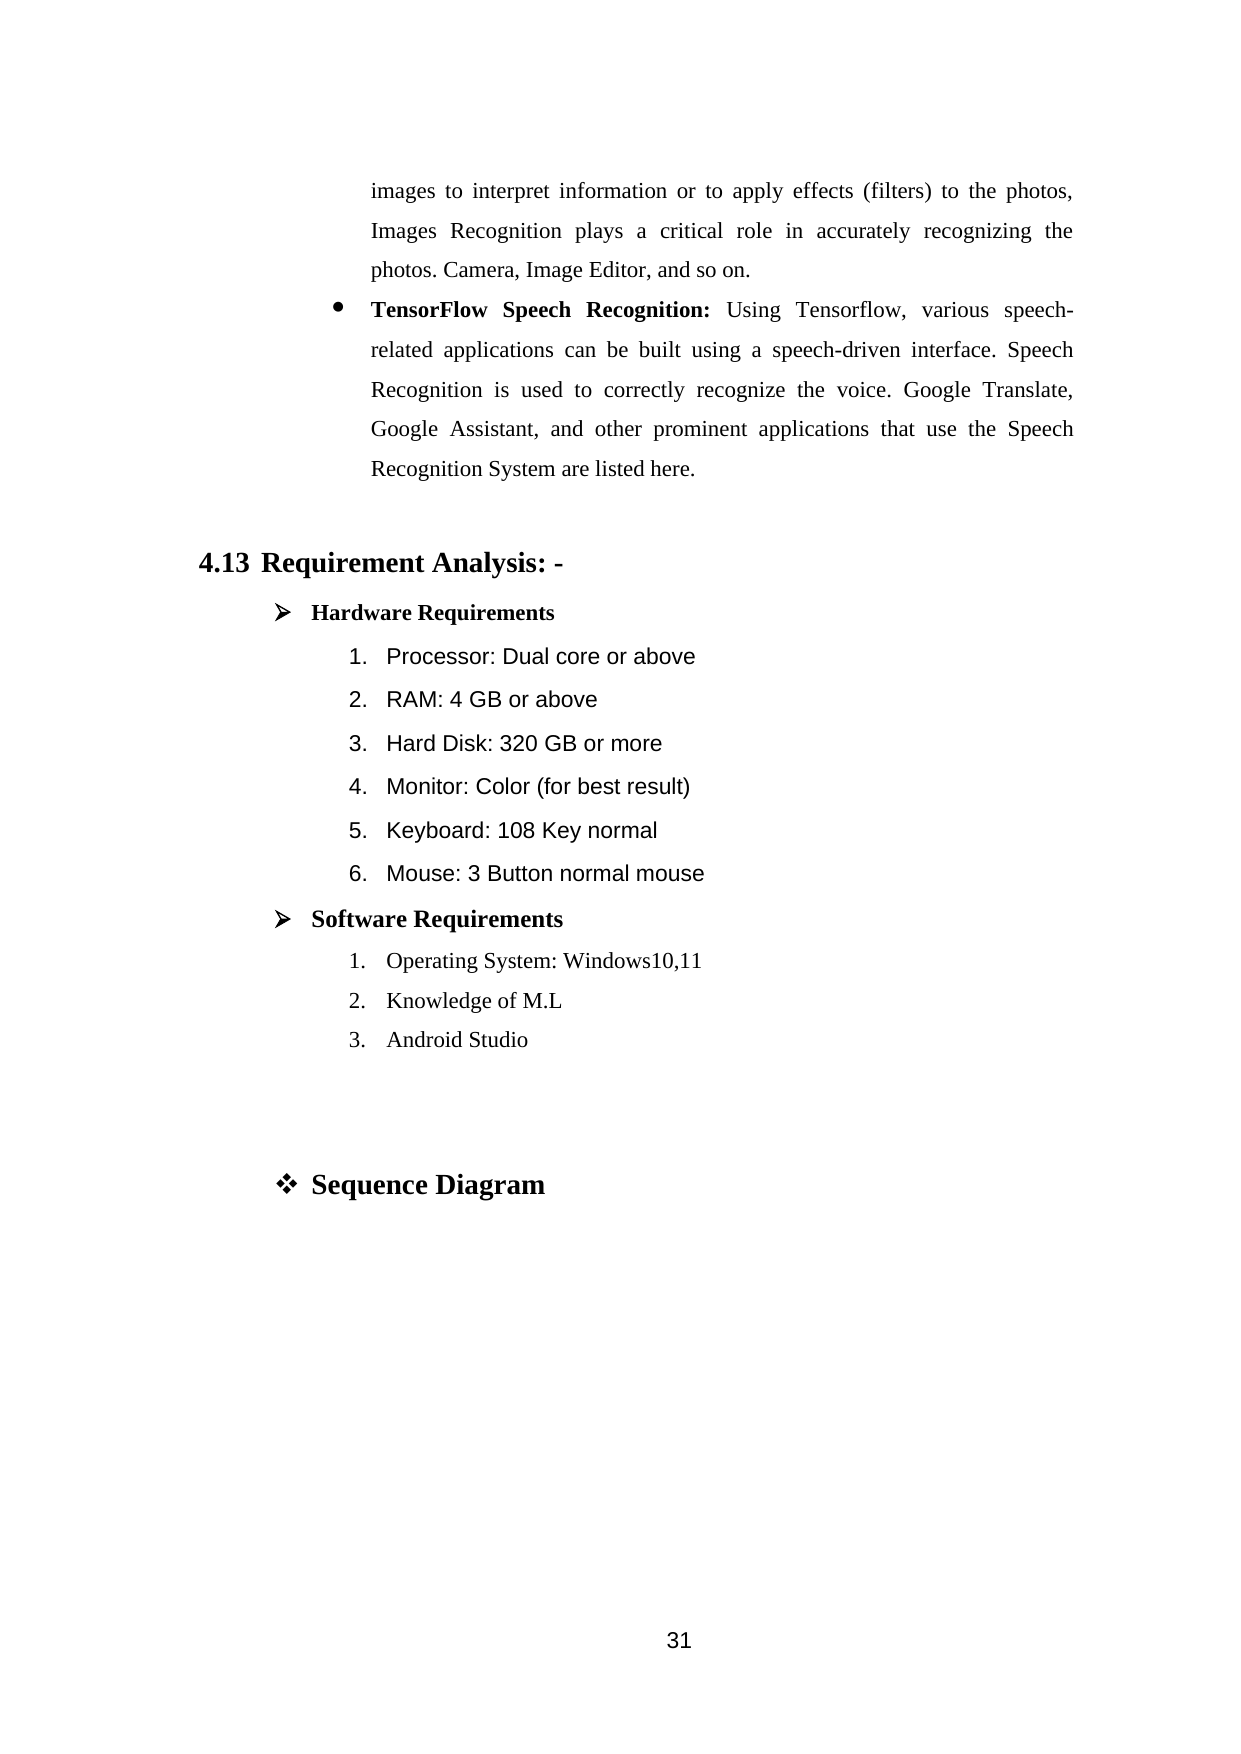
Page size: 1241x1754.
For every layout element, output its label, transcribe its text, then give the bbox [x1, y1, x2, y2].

subtitle TensorFlow Speech Recognition: Using Tensorflow, various speech-related applications can be built using a speech-driven interface. Speech Recognition is used to correctly recognize the voice. Google Translate, Google Assistant, and other prominent applications that use the Speech Recognition System are listed here. [333, 296, 1074, 481]
list Mouse: 3 Button normal mouse [349, 860, 1122, 887]
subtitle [333, 177, 1074, 282]
list Software Requirements [274, 904, 1122, 933]
list Monitor: Color (for best result) [349, 773, 1122, 799]
list Operating System: Windows10,11 [349, 947, 1122, 974]
list Keyboard: 108 Key normal [349, 817, 1122, 843]
subtitle Sequence Diagram [274, 1167, 1127, 1201]
subtitle Requirement Analysis: - [199, 545, 1127, 578]
list Android Studio [349, 1026, 1122, 1053]
list RAM: 4 GB or above [349, 686, 1122, 712]
list Processor: Dual core or above [349, 643, 1122, 669]
list Hard Disk: 320 GB or more [349, 730, 1122, 756]
list Knowledge of M.L [349, 987, 1122, 1013]
list Hardware Requirements [274, 599, 1122, 625]
